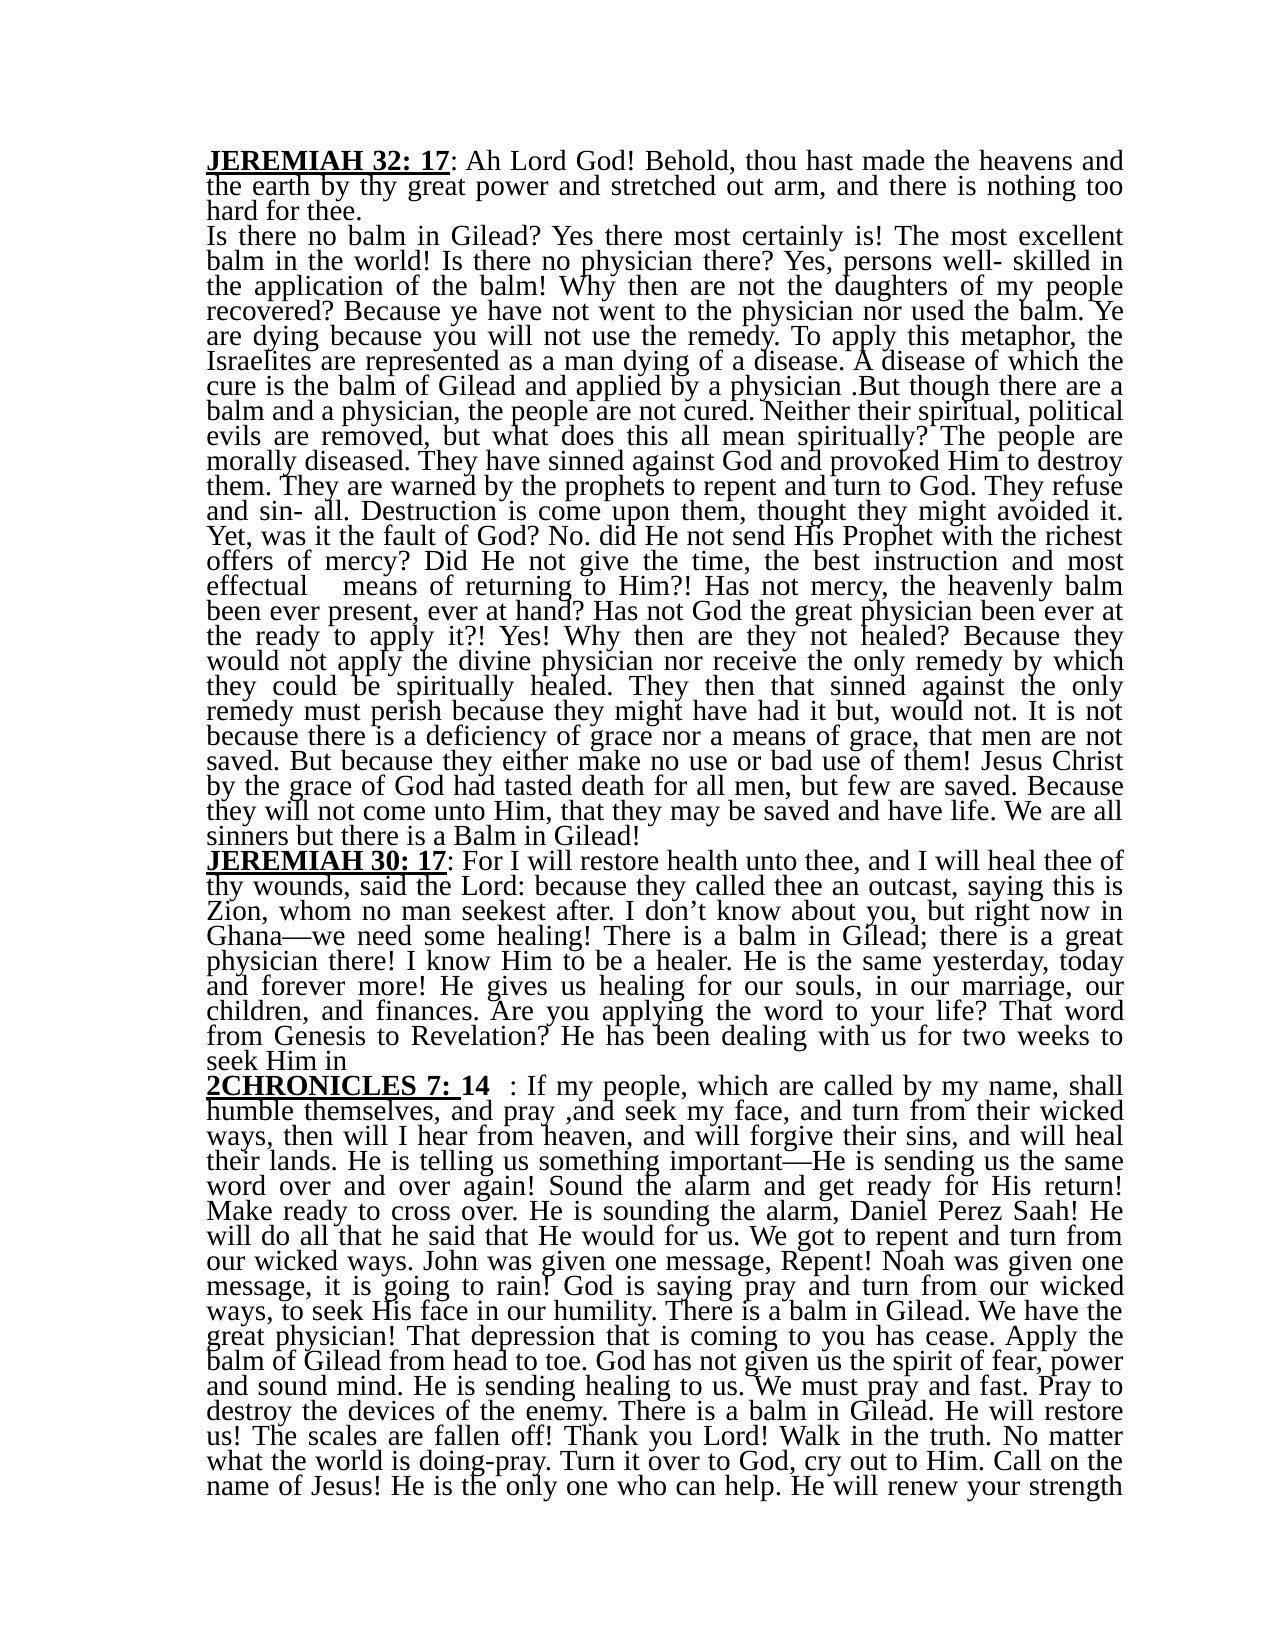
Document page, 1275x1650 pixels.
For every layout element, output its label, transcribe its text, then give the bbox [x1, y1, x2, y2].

text Is there no balm in Gilead? Yes there most certainly is! The most excellent balm in the world! Is there no physician there? Yes, persons well- skilled in the application of the balm! Why then are not the daughters of my people recovered? Because ye have not went to the physician nor used the balm. Ye are dying because you will not use the remedy. To apply this metaphor, the Israelites are represented as a man dying of a disease. A disease of which the cure is the balm of Gilead and applied by a physician .But though there are a balm and a physician, the people are not cured. Neither their spiritual, political evils are removed, but what does this all mean spiritually? The people are morally diseased. They have sinned against God and provoked Him to destroy them. They are warned by the prophets to repent and turn to God. They refuse and sin- all. Destruction is come upon them, thought they might avoided it. Yet, was it the fault of God? No. did He not send His Prophet with the richest offers of mercy? Did He not give the time, the best instruction and most effectual means of returning to Him?! Has not mercy, the heavenly balm been ever present, ever at hand? Has not God the great physician been ever at the ready to apply it?! Yes! Why then are they not healed? Because they would not apply the divine physician nor receive the only remedy by which they could be spiritually healed. They then that sinned against the only remedy must perish because they might have had it but, would not. It is not because there is a deficiency of grace nor a means of grace, that men are not saved. But because they either make no use or bad use of them! Jesus Christ by the grace of God had tasted death for all men, but few are saved. Because they will not come unto Him, that they may be saved and have life. We are all sinners but there is a Balm in Gilead! [206, 225, 1125, 850]
text JEREMIAH 32: 17: Ah Lord God! Behold, thou hast made the heavens and the earth by thy great power and stretched out arm, and there is nothing too hard for thee. [206, 150, 1125, 225]
text JEREMIAH 30: 17: For I will restore health unto thee, and I will heal thee of thy wounds, said the Lord: because they called thee an outcast, saying this is Zion, whom no man seekest after. I don’t know about you, but right now in Ghana—we need some healing! There is a balm in Gilead; there is a great physician there! I know Him to be a healer. He is the same yesterday, today and forever more! He gives us healing for our souls, in our marriage, our children, and finances. Are you applying the word to your life? That word from Genesis to Revelation? He has been dealing with us for two weeks to seek Him in [206, 850, 1125, 1075]
